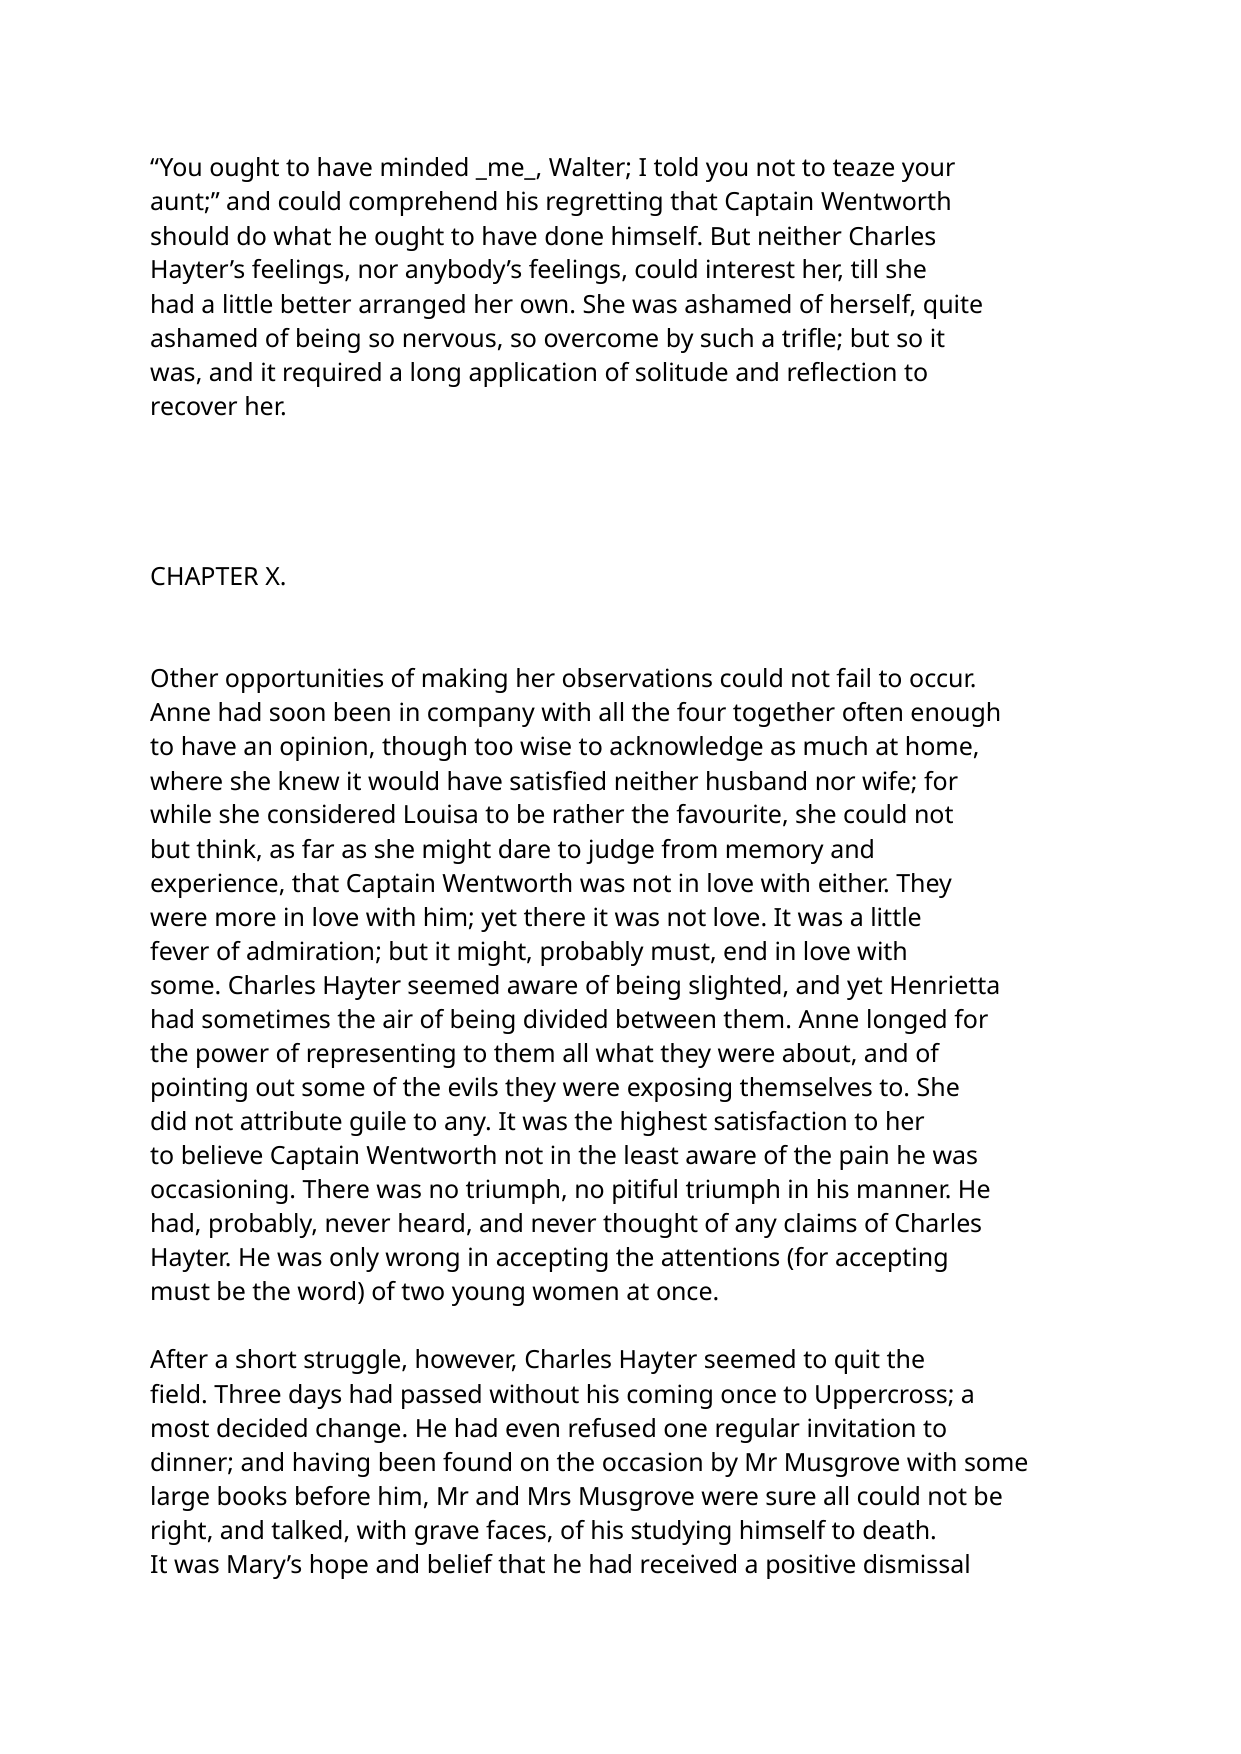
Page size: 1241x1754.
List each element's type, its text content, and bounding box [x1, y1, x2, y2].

text had sometimes the air of being divided between them. Anne longed for [150, 1002, 1090, 1036]
text Anne had soon been in company with all the four together often enough [150, 695, 1090, 729]
text experience, that Captain Wentworth was not in love with either. They [150, 865, 1090, 899]
text occasioning. There was no triumph, no pitiful triumph in his manner. He [150, 1172, 1090, 1206]
text the power of representing to them all what they were about, and of [150, 1036, 1090, 1070]
text recover her. [150, 388, 1090, 422]
text CHAPTER X. [150, 559, 1090, 593]
text to have an opinion, though too wise to acknowledge as much at home, [150, 729, 1090, 763]
text did not attribute guile to any. It was the highest satisfaction to her [150, 1104, 1090, 1138]
text while she considered Louisa to be rather the favourite, she could not [150, 797, 1090, 831]
text It was Mary’s hope and belief that he had received a positive dismissal [150, 1547, 1090, 1581]
text ashamed of being so nervous, so overcome by such a trifle; but so it [150, 320, 1090, 354]
text Hayter. He was only wrong in accepting the attentions (for accepting [150, 1240, 1090, 1274]
text Other opportunities of making her observations could not fail to occur. [150, 661, 1090, 695]
text had, probably, never heard, and never thought of any claims of Charles [150, 1206, 1090, 1240]
text must be the word) of two young women at once. [150, 1274, 1090, 1308]
text where she knew it would have satisfied neither husband nor wife; for [150, 763, 1090, 797]
text should do what he ought to have done himself. But neither Charles [150, 218, 1090, 252]
text some. Charles Hayter seemed aware of being slighted, and yet Henrietta [150, 967, 1090, 1002]
text After a short struggle, however, Charles Hayter seemed to quit the [150, 1342, 1090, 1376]
text aunt;” and could comprehend his regretting that Captain Wentworth [150, 184, 1090, 218]
text were more in love with him; yet there it was not love. It was a little [150, 899, 1090, 933]
text dinner; and having been found on the occasion by Mr Musgrove with some [150, 1444, 1090, 1478]
text right, and talked, with grave faces, of his studying himself to death. [150, 1512, 1090, 1547]
text most decided change. He had even refused one regular invitation to [150, 1410, 1090, 1444]
text Hayter’s feelings, nor anybody’s feelings, could interest her, till she [150, 252, 1090, 286]
text large books before him, Mr and Mrs Musgrove were sure all could not be [150, 1478, 1090, 1512]
text pointing out some of the evils they were exposing themselves to. She [150, 1070, 1090, 1104]
text fever of admiration; but it might, probably must, end in love with [150, 933, 1090, 967]
text to believe Captain Wentworth not in the least aware of the pain he was [150, 1138, 1090, 1172]
text field. Three days had passed without his coming once to Uppercross; a [150, 1376, 1090, 1410]
text “You ought to have minded _me_, Walter; I told you not to teaze your [150, 150, 1090, 184]
text had a little better arranged her own. She was ashamed of herself, quite [150, 286, 1090, 320]
text but think, as far as she might dare to judge from memory and [150, 831, 1090, 865]
text was, and it required a long application of solitude and reflection to [150, 354, 1090, 388]
